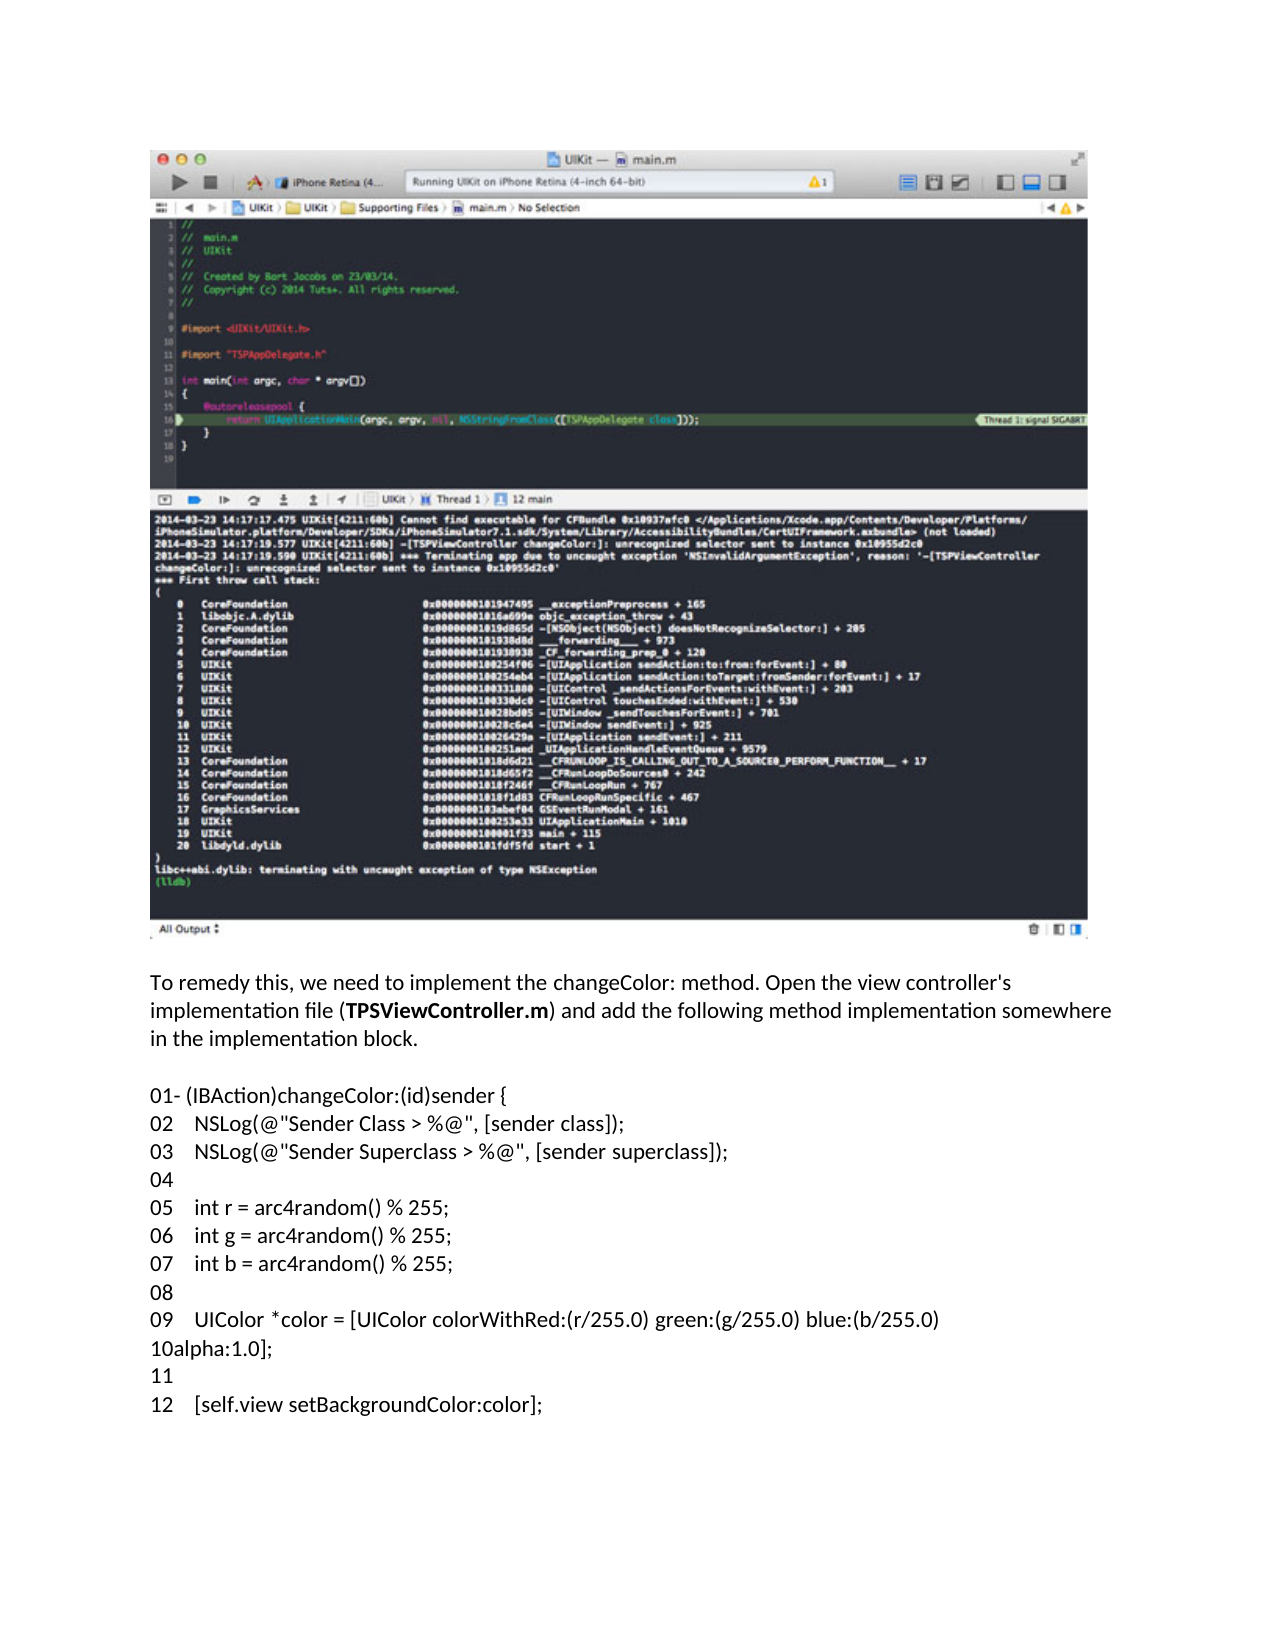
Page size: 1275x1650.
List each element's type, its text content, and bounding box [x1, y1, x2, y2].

text To remedy this, we need to implement the changeColor: method. Open the view controller's implementation file (TPSViewController.m) and add the following method implementation somewhere in the implementation block. [150, 968, 1125, 1052]
table_header 01 02 03 04 05 06 07 08 09 10 11 12 [150, 1081, 173, 1418]
picture [150, 150, 1088, 939]
table_header - (IBAction)changeColor:(id)sender { NSLog(@"Sender Class > %@", [sender class]); NSLog(@"Sender Superclass > %@", [sender superclass]); int r = arc4random() % 255; int g = arc4random() % 255; int b = arc4random() % 255; UIColor *color = [UIColor colorWithRed:(r/255.0) green:(g/255.0) blue:(b/255.0) alpha:1.0]; [self.view setBackgroundColor:color]; [173, 1081, 1044, 1418]
